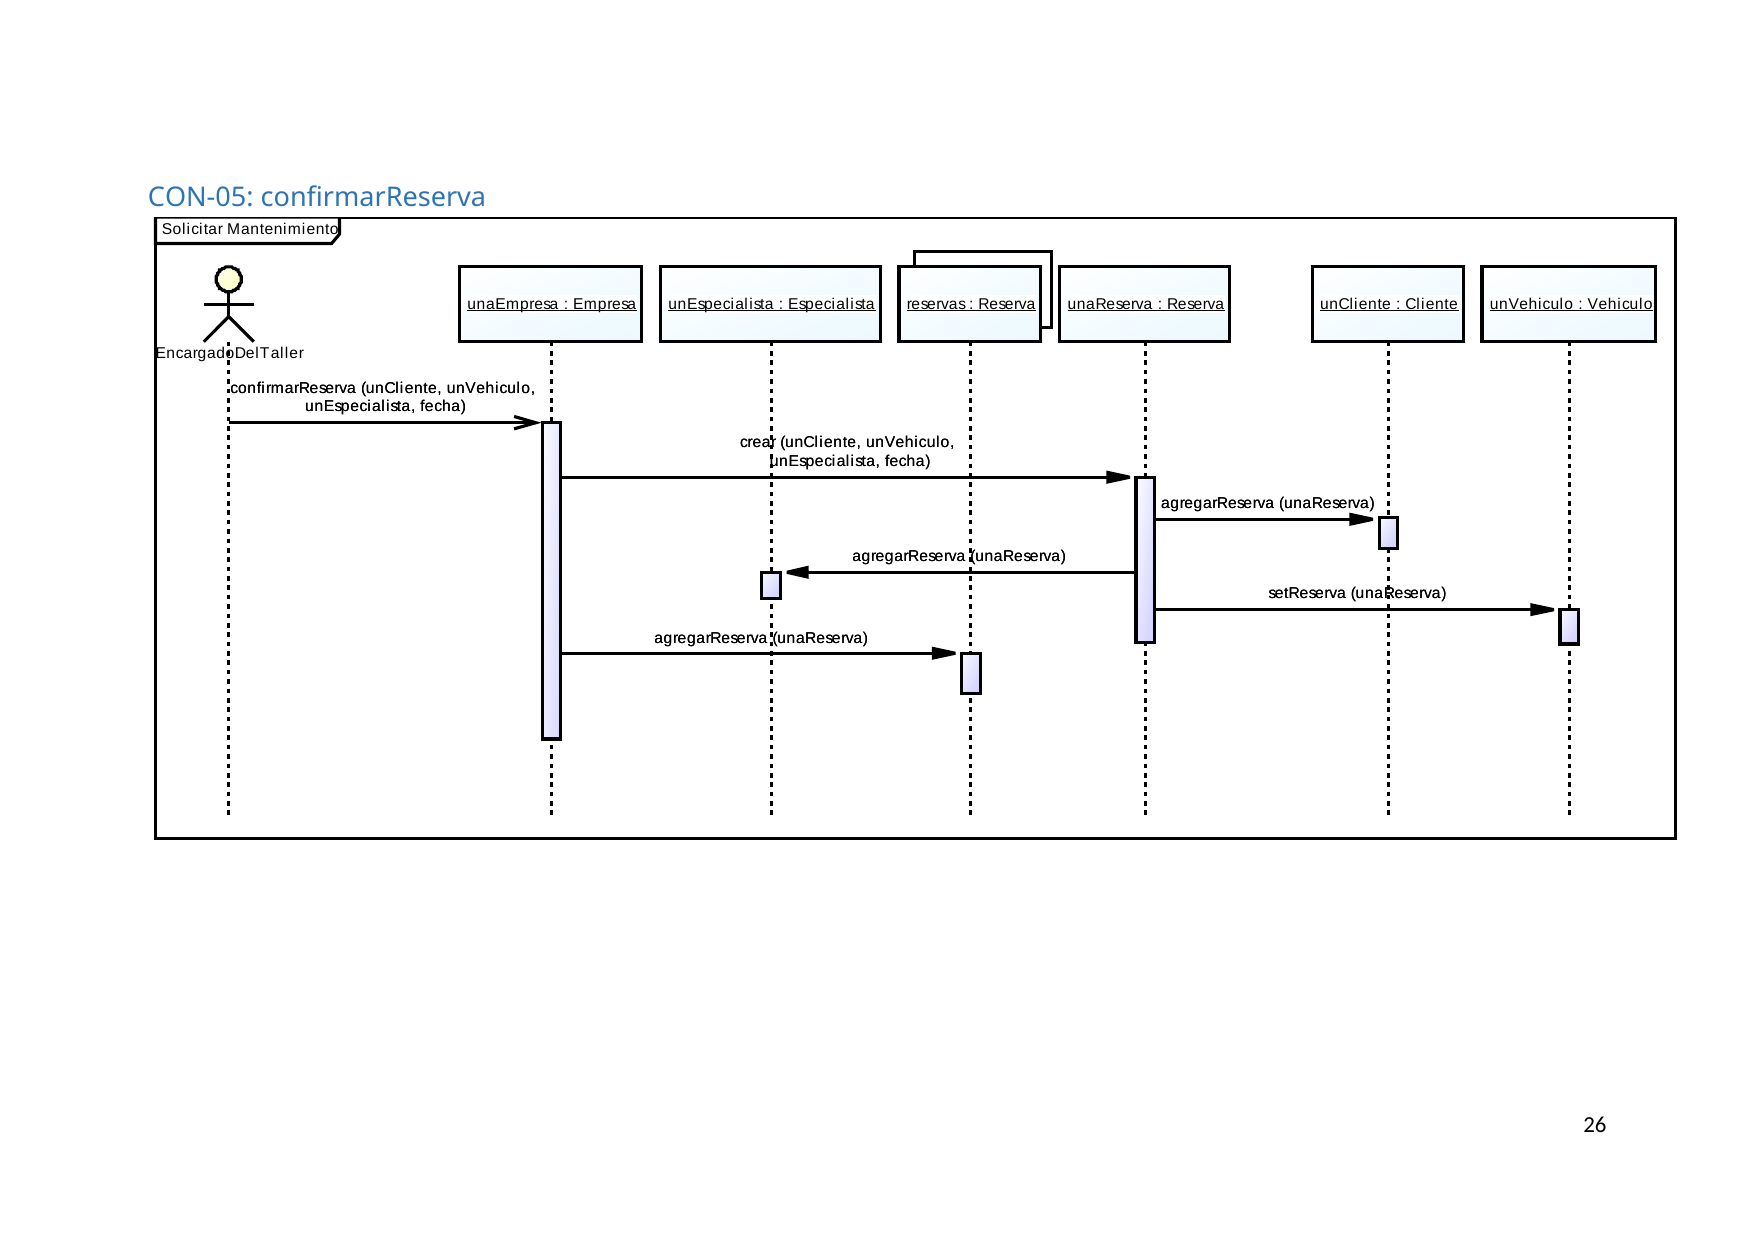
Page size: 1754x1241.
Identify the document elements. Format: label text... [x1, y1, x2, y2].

subtitle CON-05: confirmarReserva [148, 177, 1606, 214]
